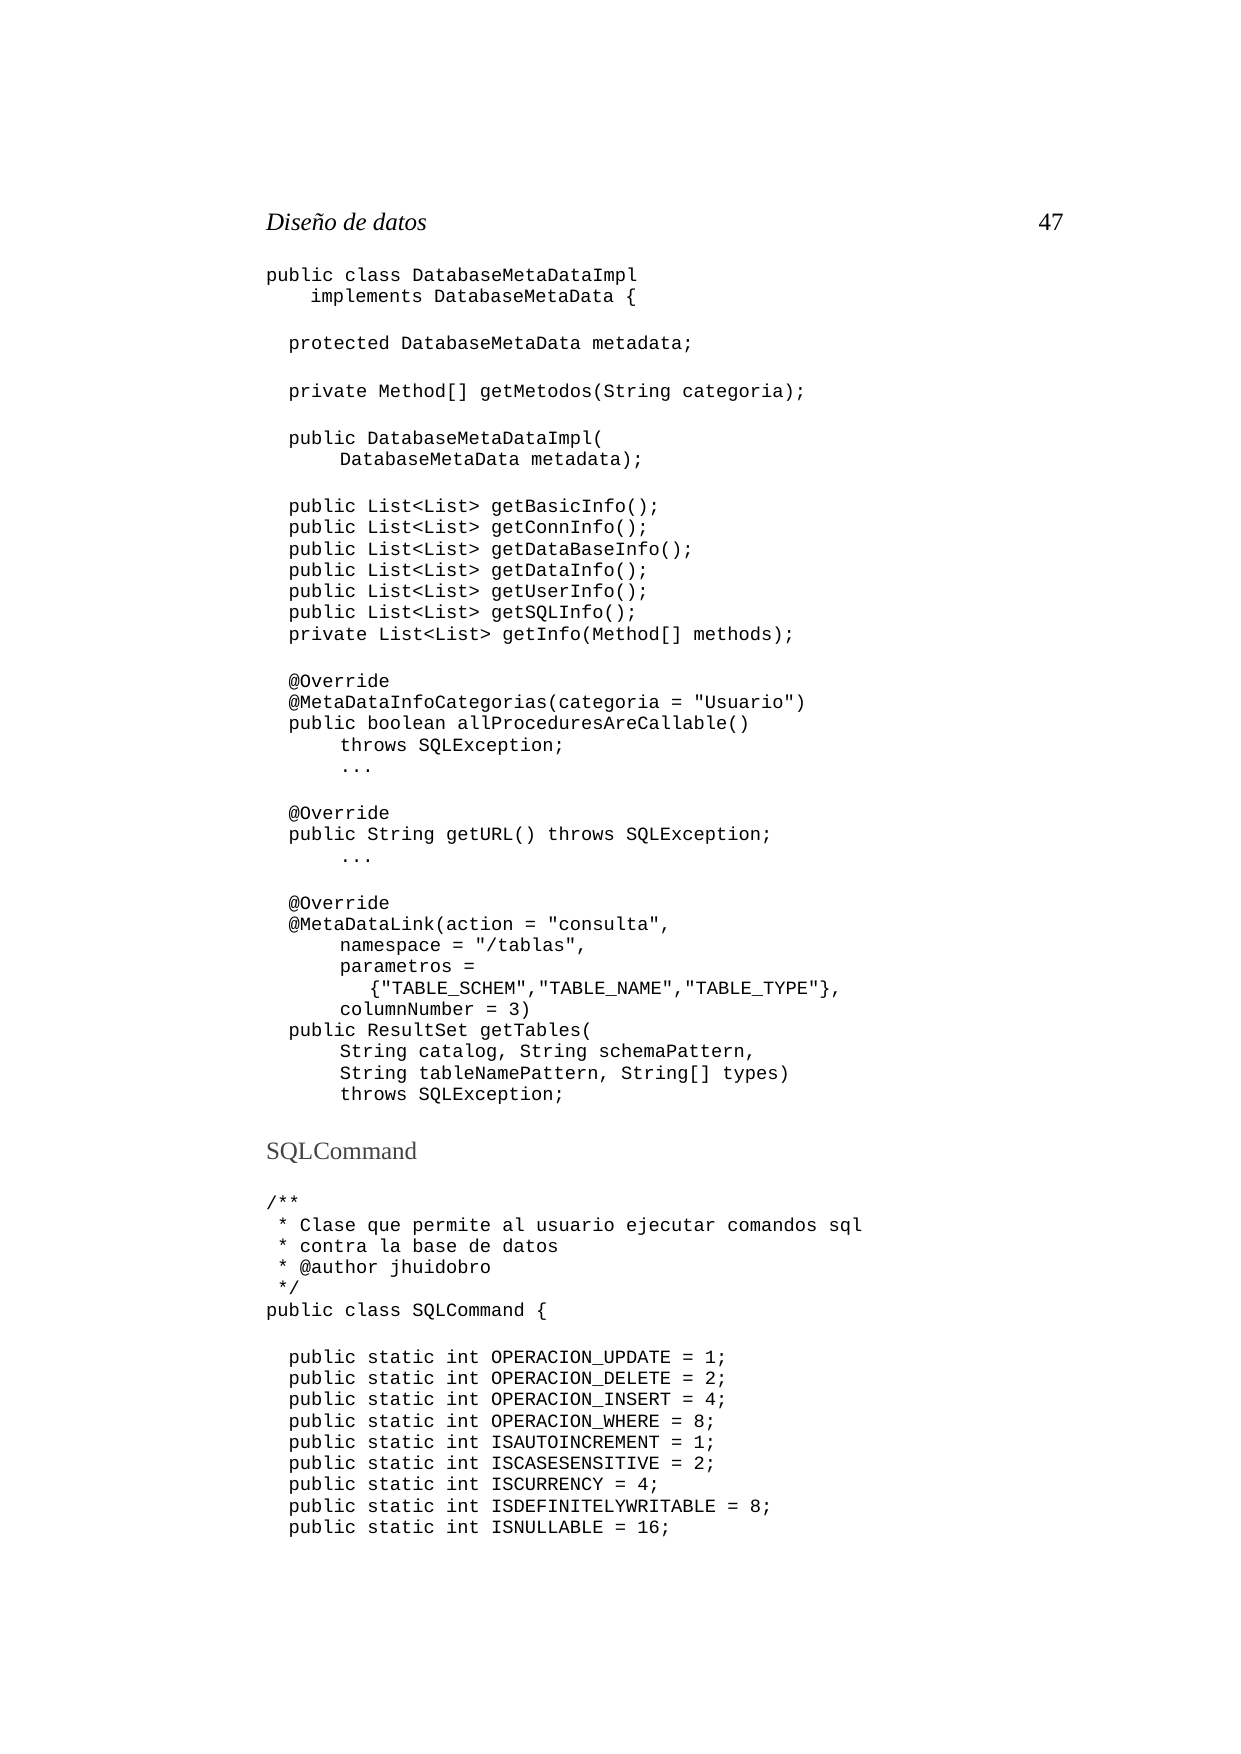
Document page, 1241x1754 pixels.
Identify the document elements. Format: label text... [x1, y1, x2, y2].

text * Clase que permite al usuario ejecutar comandos sql [266, 1215, 1063, 1237]
text public List<List> getDataInfo(); [266, 561, 1063, 582]
text public static int OPERACION_UPDATE = 1; [266, 1348, 1063, 1369]
text ... [339, 757, 1063, 778]
text String catalog, String schemaPattern, [339, 1042, 1063, 1063]
text public static int OPERACION_WHERE = 8; [266, 1411, 1063, 1433]
text public static int OPERACION_INSERT = 4; [266, 1390, 1063, 1411]
text public class DatabaseMetaDataImpl [266, 266, 1063, 287]
text throws SQLException; [339, 735, 1063, 757]
text /** [266, 1194, 1063, 1215]
text public String getURL() throws SQLException; [266, 825, 1063, 846]
text * contra la base de datos [266, 1237, 1063, 1258]
text columnNumber = 3) [339, 1000, 1063, 1021]
text public class SQLCommand { [266, 1300, 1063, 1322]
text public static int ISCASESENSITIVE = 2; [266, 1454, 1063, 1475]
text parametros = [339, 957, 1063, 978]
text throws SQLException; [339, 1085, 1063, 1106]
text public static int ISAUTOINCREMENT = 1; [266, 1433, 1063, 1454]
text private List<List> getInfo(Method[] methods); [266, 624, 1063, 646]
text public List<List> getDataBaseInfo(); [266, 539, 1063, 561]
text {"TABLE_SCHEM","TABLE_NAME","TABLE_TYPE"}, [369, 978, 1063, 1000]
text public List<List> getConnInfo(); [266, 518, 1063, 539]
text @MetaDataLink(action = "consulta", [266, 915, 1063, 936]
text protected DatabaseMetaData metadata; [266, 334, 1063, 355]
text ... [339, 846, 1063, 868]
text @Override [266, 672, 1063, 693]
text implements DatabaseMetaData { [310, 287, 1063, 308]
text public static int ISCURRENCY = 4; [266, 1475, 1063, 1496]
text public boolean allProceduresAreCallable() [266, 714, 1063, 735]
text public static int ISNULLABLE = 16; [266, 1518, 1063, 1539]
text public List<List> getSQLInfo(); [266, 603, 1063, 624]
text String tableNamePattern, String[] types) [339, 1063, 1063, 1085]
text public ResultSet getTables( [266, 1021, 1063, 1042]
text public List<List> getBasicInfo(); [266, 497, 1063, 518]
text public static int ISDEFINITELYWRITABLE = 8; [266, 1496, 1063, 1518]
text @Override [266, 804, 1063, 825]
text public static int OPERACION_DELETE = 2; [266, 1369, 1063, 1390]
text * @author jhuidobro [266, 1258, 1063, 1279]
text public DatabaseMetaDataImpl( [266, 428, 1063, 450]
text */ [266, 1279, 1063, 1300]
text public List<List> getUserInfo(); [266, 582, 1063, 603]
subtitle SQLCommand [266, 1136, 1063, 1165]
text private Method[] getMetodos(String categoria); [266, 381, 1063, 403]
text @MetaDataInfoCategorias(categoria = "Usuario") [266, 693, 1063, 714]
text namespace = "/tablas", [339, 936, 1063, 957]
text DatabaseMetaData metadata); [339, 450, 1063, 471]
text @Override [266, 893, 1063, 915]
